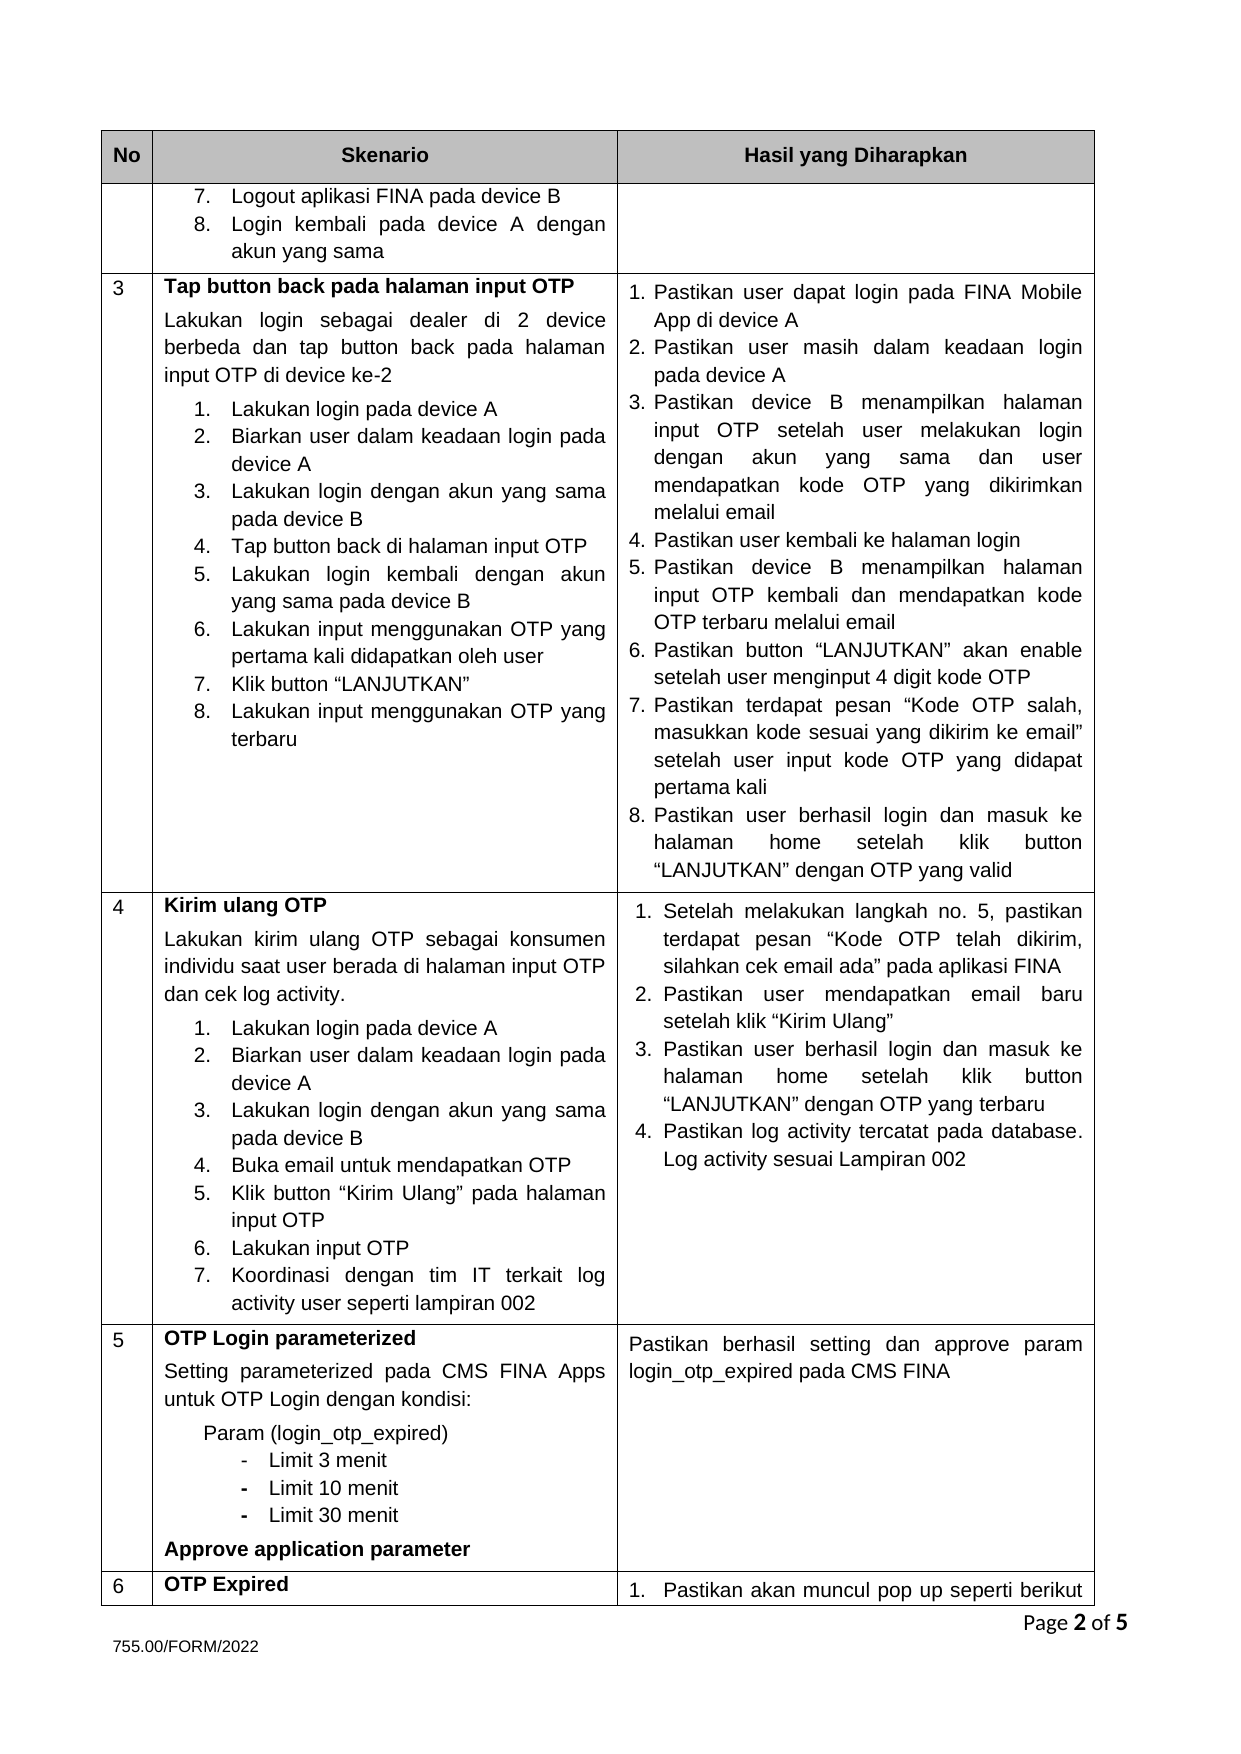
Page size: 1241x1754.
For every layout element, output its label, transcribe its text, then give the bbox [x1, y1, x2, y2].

table_cell 2 [102, 184, 152, 273]
table_cell Kirim ulang OTP Lakukan kirim ulang OTP sebagai konsumen individu saat user berada di halaman input OTP dan cek log activity. Lakukan login pada device A Biarkan user dalam keadaan login pada device A Lakukan login dengan akun yang sama pada device B Buka email untuk mendapatkan OTP Klik button “Kirim Ulang” pada halaman input OTP Lakukan input OTP Koordinasi dengan tim IT terkait log activity user seperti lampiran 002 [153, 893, 617, 1324]
table_cell Pastikan berhasil setting dan approve param login_otp_expired pada CMS FINA [618, 1325, 1094, 1571]
table_cell 5 [102, 1325, 152, 1571]
table_cell Pastikan user dapat login pada FINA Mobile App di device A Pastikan user masih dalam keadaan login pada device A Pastikan device B menampilkan halaman input OTP setelah user melakukan login dengan akun yang sama dan user mendapatkan kode OTP yang dikirimkan melalui email Pastikan user kembali ke halaman login Pastikan device B menampilkan halaman input OTP kembali dan mendapatkan kode OTP terbaru melalui email Pastikan button “LANJUTKAN” akan enable setelah user menginput 4 digit kode OTP Pastikan terdapat pesan “Kode OTP salah, masukkan kode sesuai yang dikirim ke email” setelah user input kode OTP yang didapat pertama kali Pastikan user berhasil login dan masuk ke halaman home setelah klik button “LANJUTKAN” dengan OTP yang valid [618, 274, 1094, 892]
table_header No [102, 131, 152, 183]
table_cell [618, 184, 1094, 273]
table_cell 3 [102, 274, 152, 892]
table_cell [153, 184, 617, 273]
table_cell OTP Login parameterized Setting parameterized pada CMS FINA Apps untuk OTP Login dengan kondisi: Param (login_otp_expired) Limit 3 menit Limit 10 menit Limit 30 menit Approve application parameter [153, 1325, 617, 1571]
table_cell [618, 1572, 1094, 1605]
table_cell Setelah melakukan langkah no. 5, pastikan terdapat pesan “Kode OTP telah dikirim, silahkan cek email ada” pada aplikasi FINA Pastikan user mendapatkan email baru setelah klik “Kirim Ulang” Pastikan user berhasil login dan masuk ke halaman home setelah klik button “LANJUTKAN” dengan OTP yang terbaru Pastikan log activity tercatat pada database. Log activity sesuai Lampiran 002 [618, 893, 1094, 1324]
table_cell Tap button back pada halaman input OTP Lakukan login sebagai dealer di 2 device berbeda dan tap button back pada halaman input OTP di device ke-2 Lakukan login pada device A Biarkan user dalam keadaan login pada device A Lakukan login dengan akun yang sama pada device B Tap button back di halaman input OTP Lakukan login kembali dengan akun yang sama pada device B Lakukan input menggunakan OTP yang pertama kali didapatkan oleh user Klik button “LANJUTKAN” Lakukan input menggunakan OTP yang terbaru [153, 274, 617, 892]
table_header Skenario [153, 131, 617, 183]
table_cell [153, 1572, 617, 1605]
table_header Hasil yang Diharapkan [618, 131, 1094, 183]
table_cell 4 [102, 893, 152, 1324]
table_cell 6 [102, 1572, 152, 1605]
